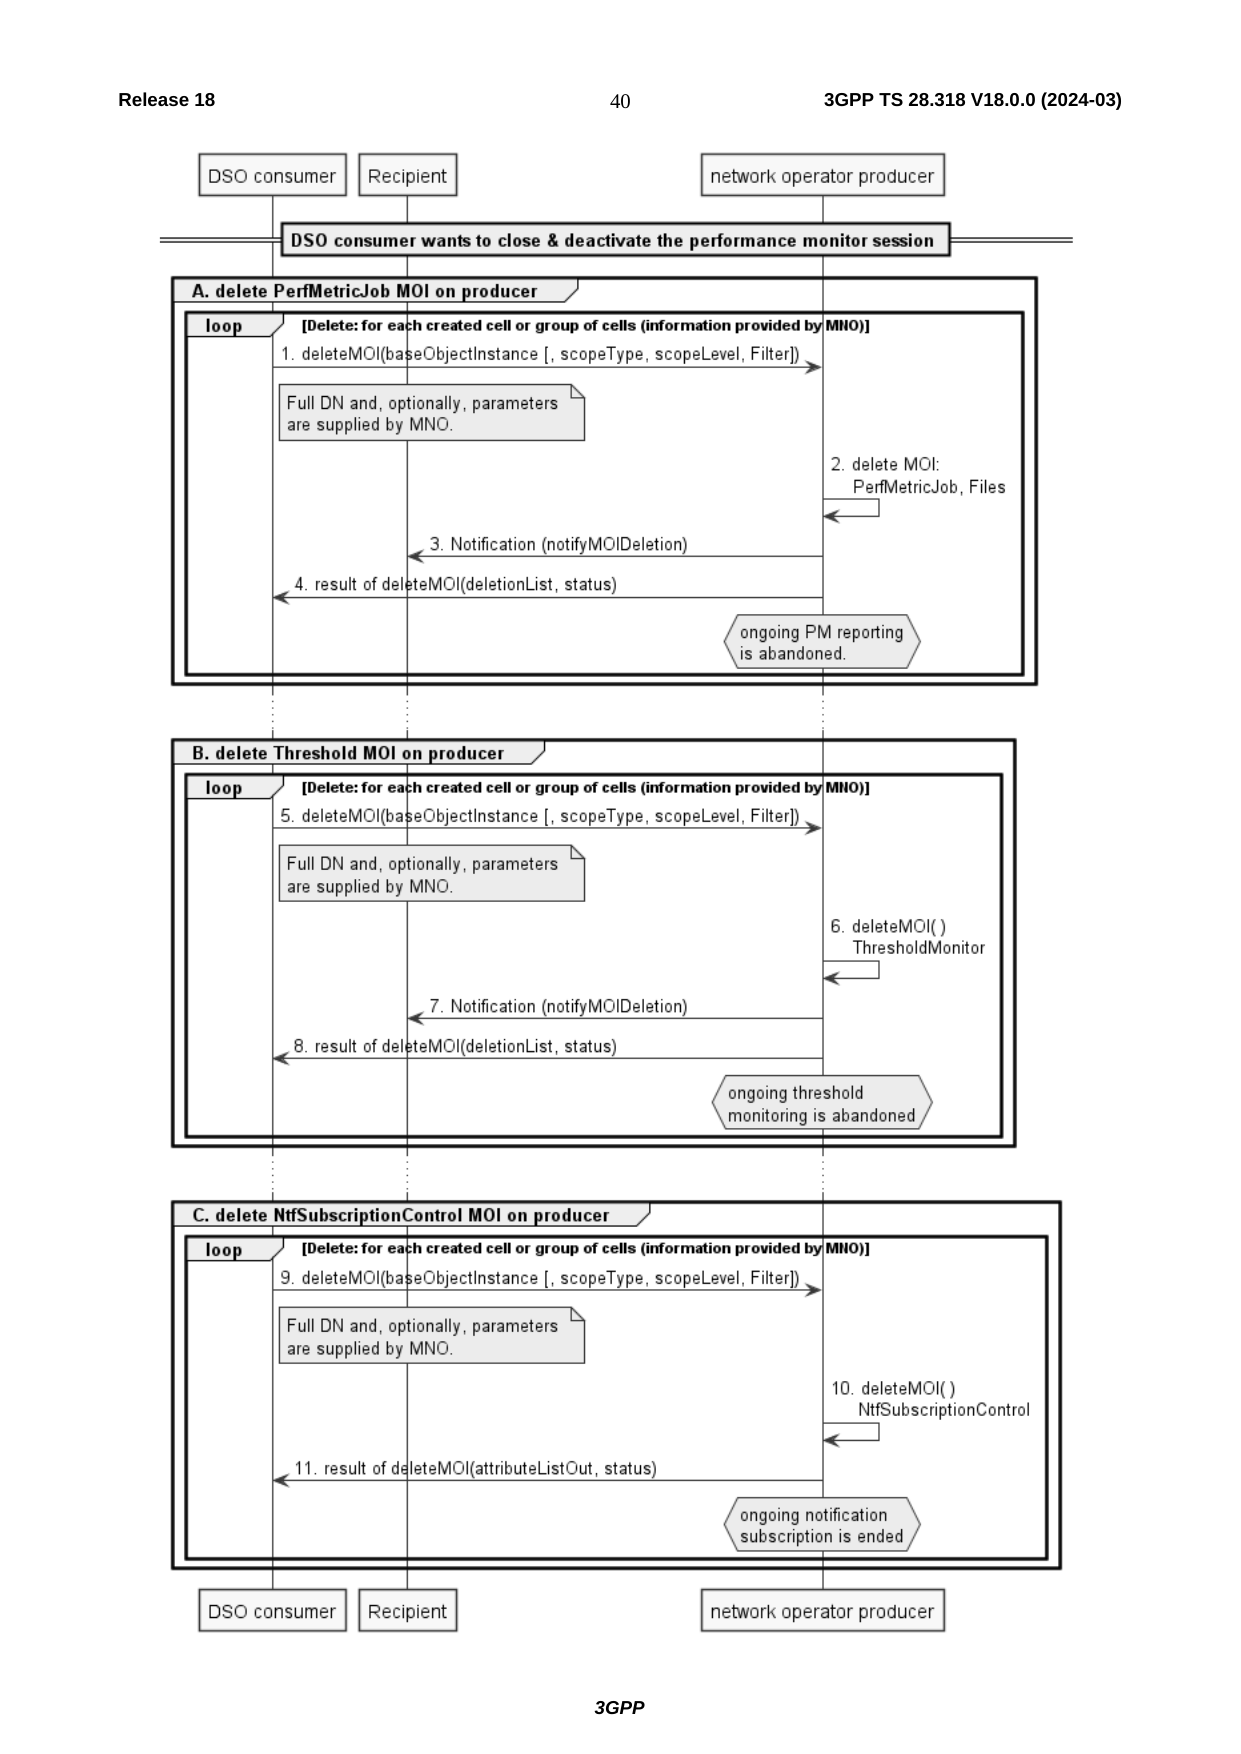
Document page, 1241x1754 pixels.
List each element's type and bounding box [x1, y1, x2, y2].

picture [159, 147, 1081, 1636]
